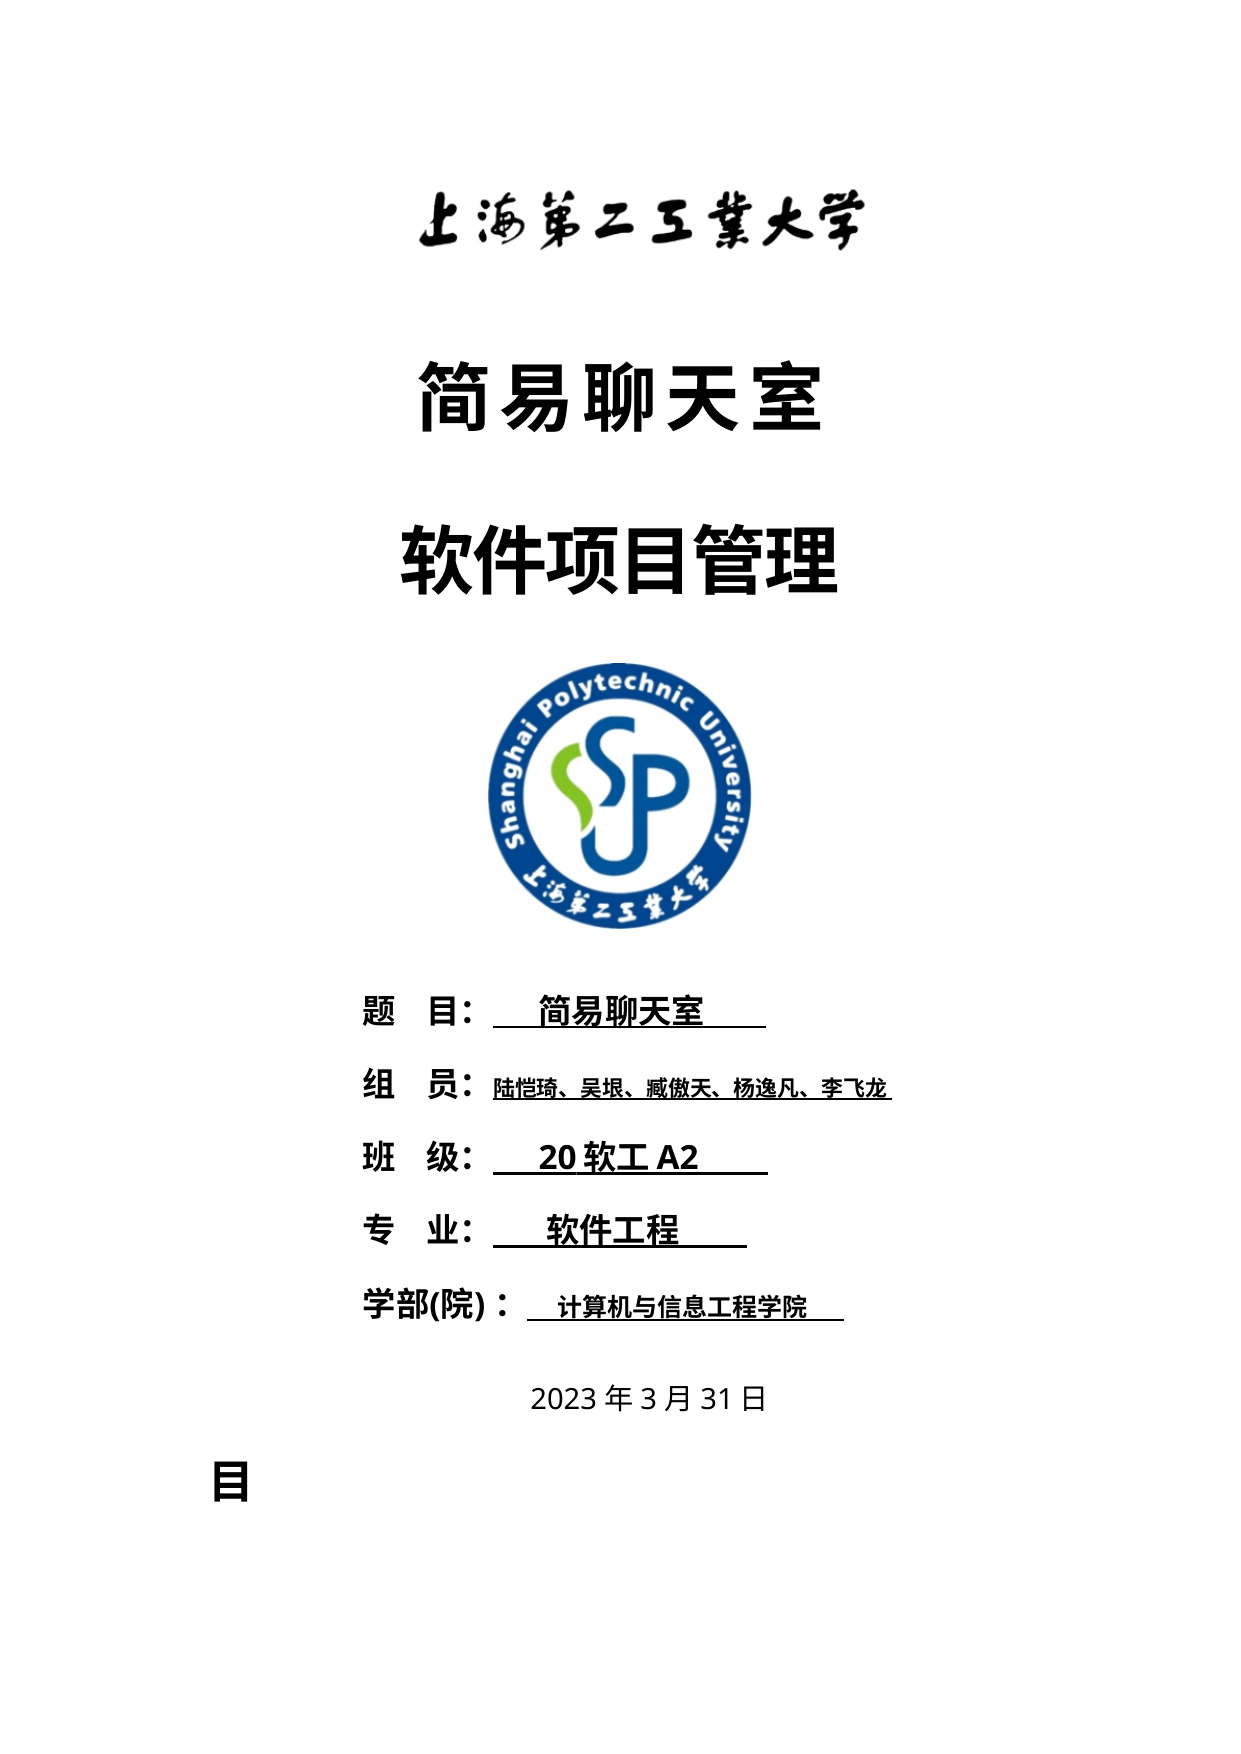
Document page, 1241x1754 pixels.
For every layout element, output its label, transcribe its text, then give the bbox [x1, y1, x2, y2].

text 简易聊天室 [187, 338, 1053, 447]
text 2023 年 3 月 31日 [187, 1365, 1053, 1430]
text 专 业： 软件工程 [362, 1204, 943, 1252]
text 学部(院) ： 计算机与信息工程学院 [362, 1277, 943, 1326]
text 班 级： 20软工A2 [362, 1131, 943, 1179]
text 软件项目管理 [187, 501, 1053, 610]
text 题 目： 简易聊天室 [362, 984, 943, 1033]
picture [487, 663, 753, 929]
text 组 员：陆恺琦、吴垠、臧傲天、杨逸凡、李飞龙 [362, 1058, 943, 1106]
picture [406, 162, 878, 279]
